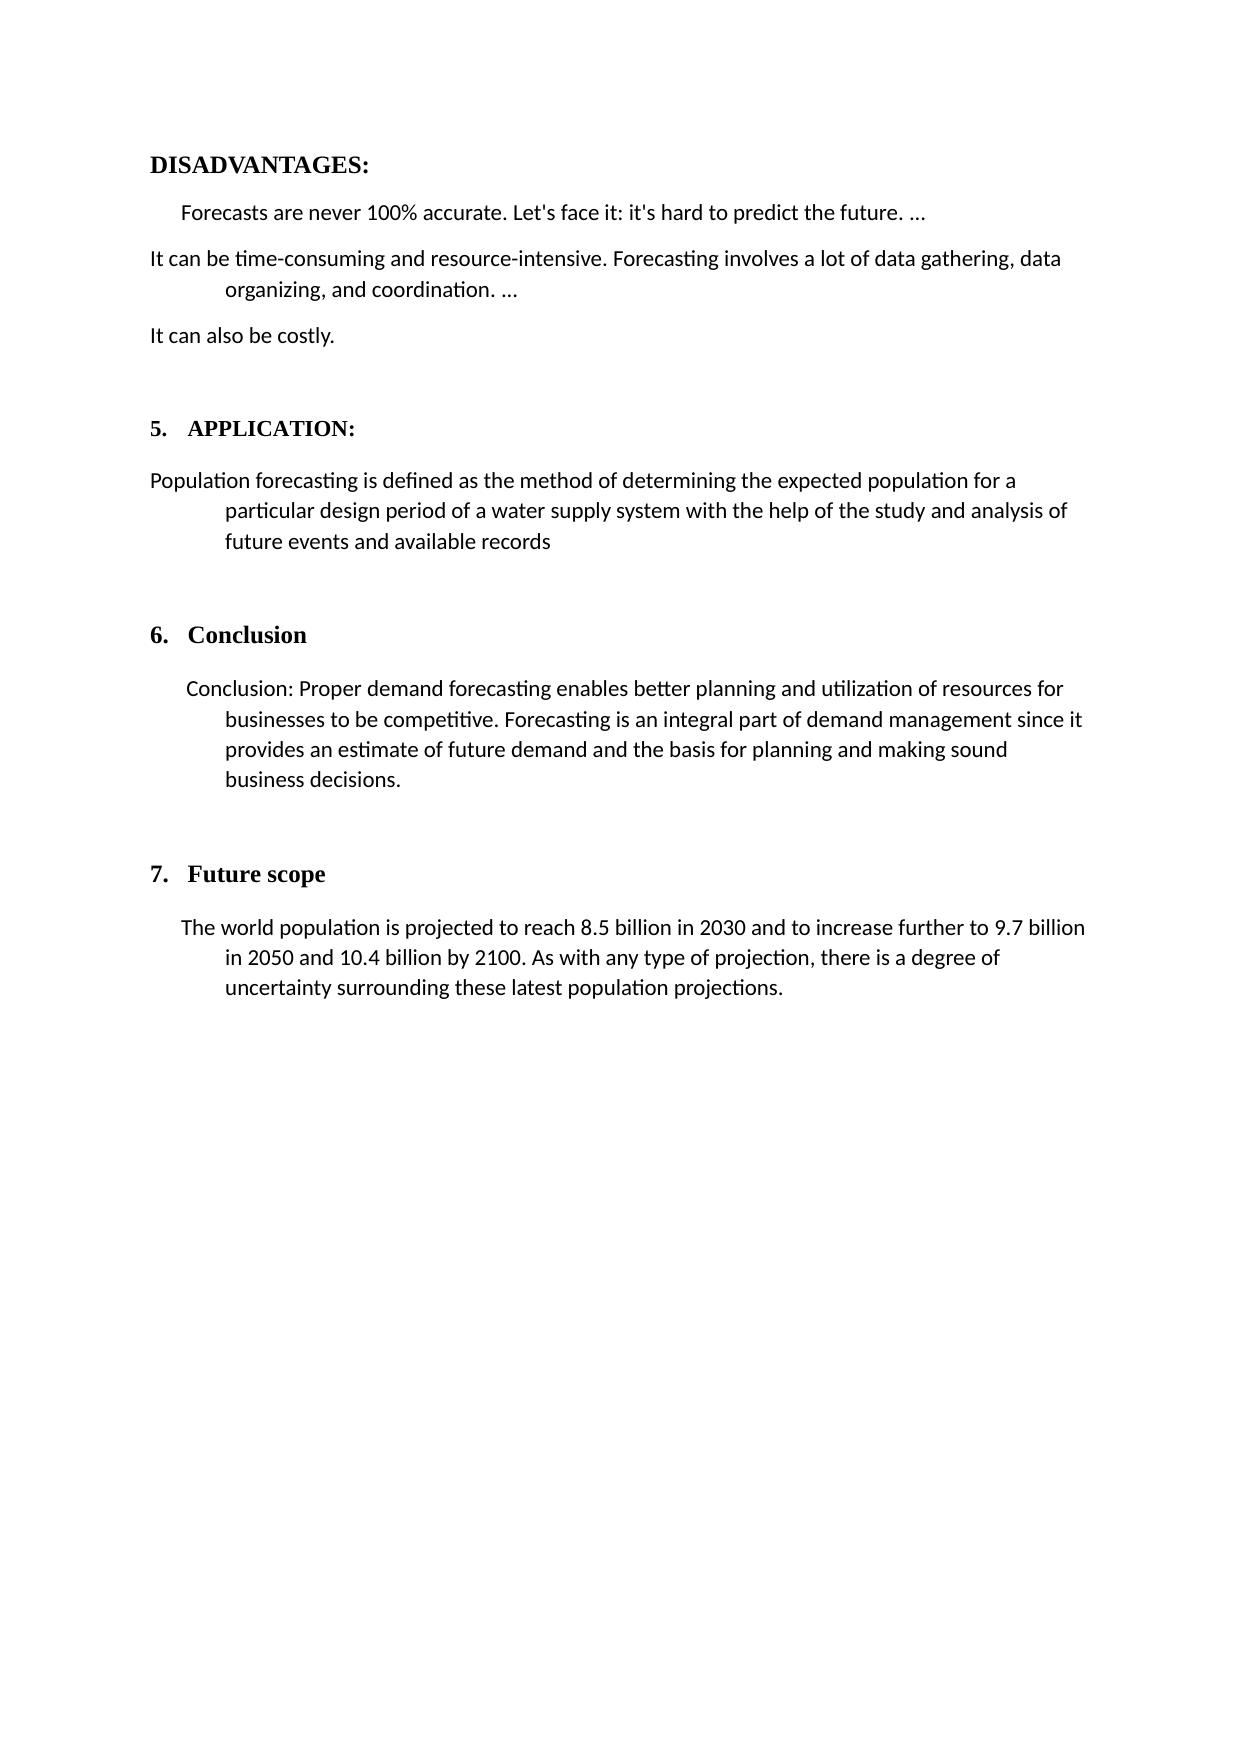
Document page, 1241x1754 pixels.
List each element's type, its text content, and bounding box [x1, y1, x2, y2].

text Population forecasting is defined as the method of determining the expected population for a particular design period of a water supply system with the help of the study and analysis of future events and available records [150, 466, 1090, 555]
text It can also be costly. [150, 322, 1090, 350]
text DISADVANTAGES: [150, 150, 1090, 179]
list Conclusion [150, 621, 1090, 649]
text Forecasts are never 100% accurate. Let's face it: it's hard to predict the future. ... [150, 198, 1090, 226]
list Future scope [150, 859, 1090, 888]
text The world population is projected to reach 8.5 billion in 2030 and to increase further to 9.7 billion in 2050 and 10.4 billion by 2100. As with any type of projection, there is a degree of uncertainty surrounding these latest population projections. [150, 913, 1090, 1001]
text Conclusion: Proper demand forecasting enables better planning and utilization of resources for businesses to be competitive. Forecasting is an integral part of demand management since it provides an estimate of future demand and the basis for planning and making sound business decisions. [150, 674, 1090, 793]
list APPLICATION: [150, 415, 1090, 442]
text It can be time-consuming and resource-intensive. Forecasting involves a lot of data gathering, data organizing, and coordination. ... [150, 244, 1090, 303]
